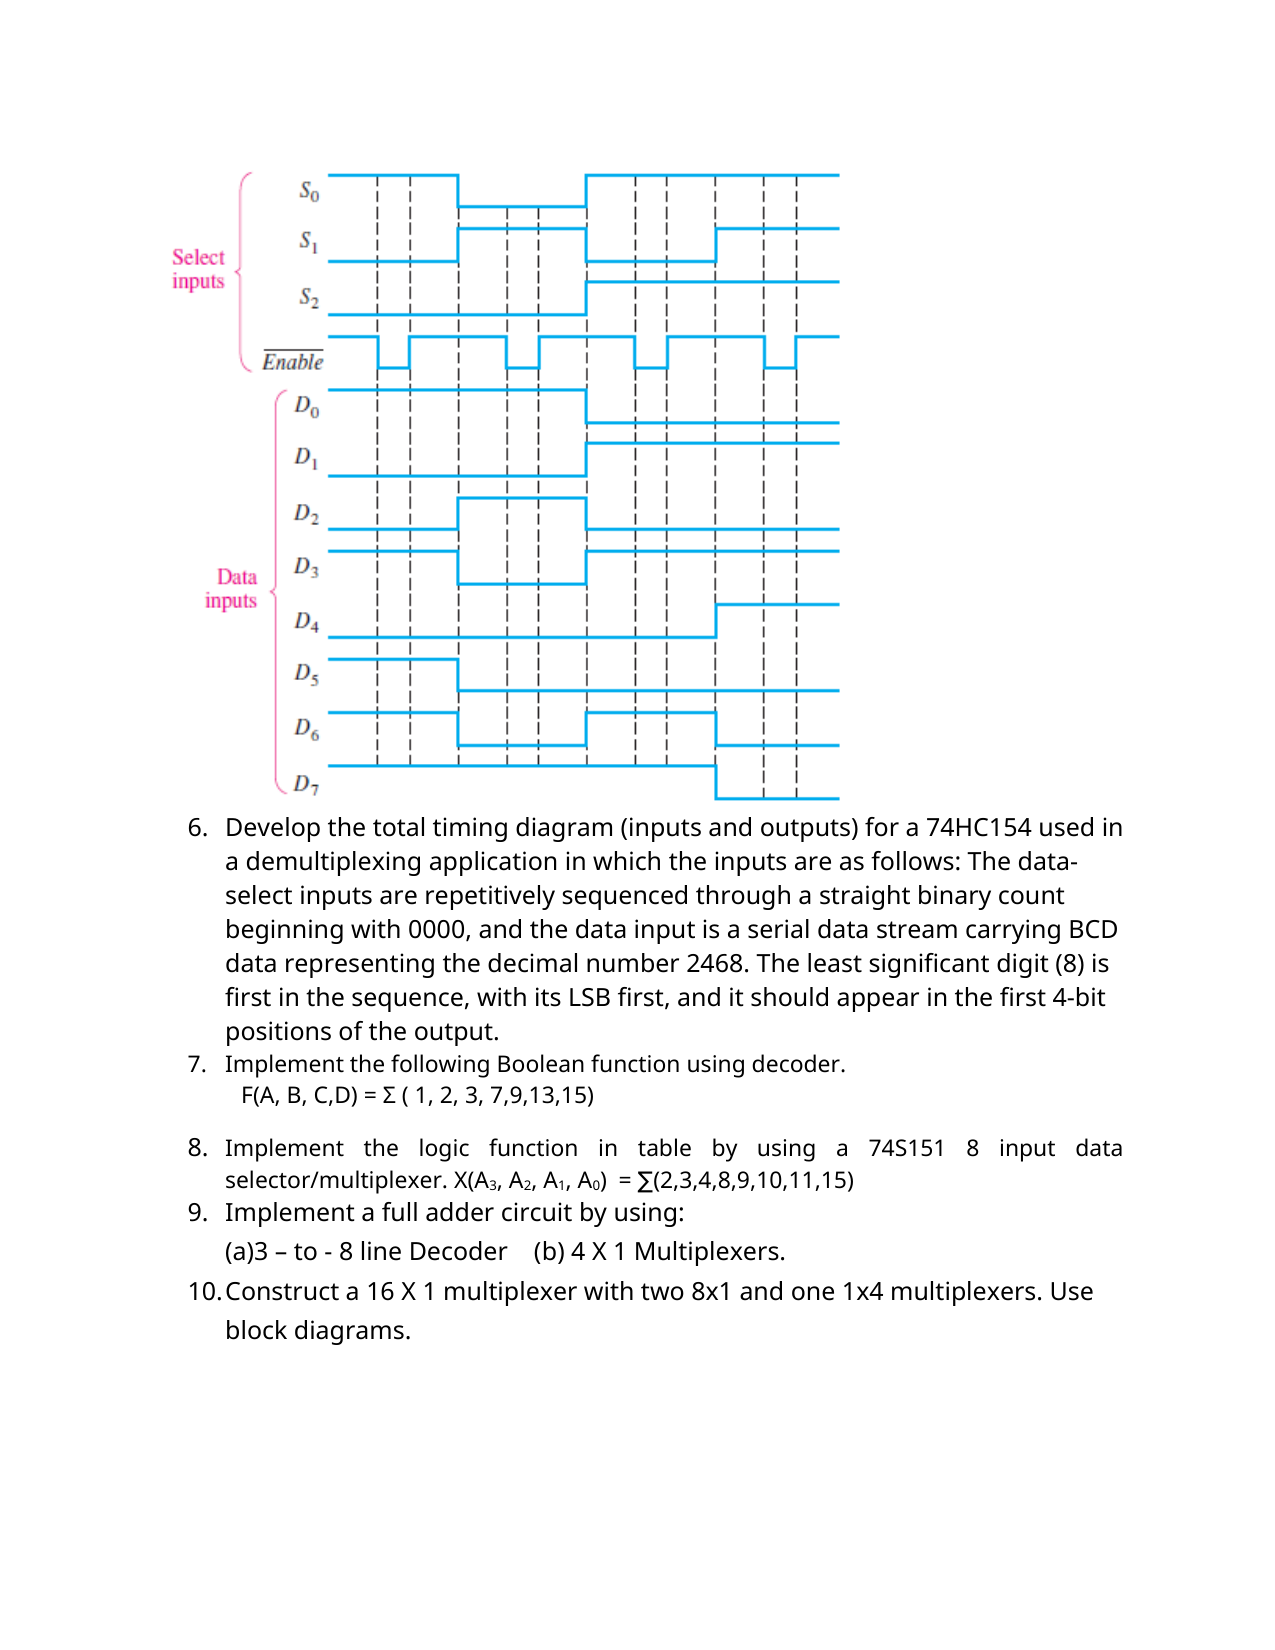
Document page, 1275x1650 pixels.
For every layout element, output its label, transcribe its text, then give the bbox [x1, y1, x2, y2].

text F(A, B, C,D) = Σ ( 1, 2, 3, 7,9,13,15) [187, 1079, 1125, 1110]
picture [150, 150, 904, 810]
list Construct a 16 X 1 multiplexer with two 8x1 and one 1x4 multiplexers. Use block diagrams. [187, 1273, 1125, 1346]
list Implement the following Boolean function using decoder. [187, 1048, 1125, 1079]
list (a)3 – to - 8 line Decoder (b) 4 X 1 Multiplexers. [225, 1234, 1125, 1268]
list Implement the logic function in table by using a 74S151 8 input data selector/multiplexer. X(A3, A2, A1, A0) = ∑(2,3,4,8,9,10,11,15) [187, 1129, 1125, 1195]
list Implement a full adder circuit by using: [187, 1195, 1125, 1229]
list Develop the total timing diagram (inputs and outputs) for a 74HC154 used in a demultiplexing application in which the inputs are as follows: The data-select inputs are repetitively sequenced through a straight binary count beginning with 0000, and the data input is a serial data stream carrying BCD data representing the decimal number 2468. The least significant digit (8) is first in the sequence, with its LSB first, and it should appear in the first 4-bit positions of the output. [187, 809, 1125, 1048]
